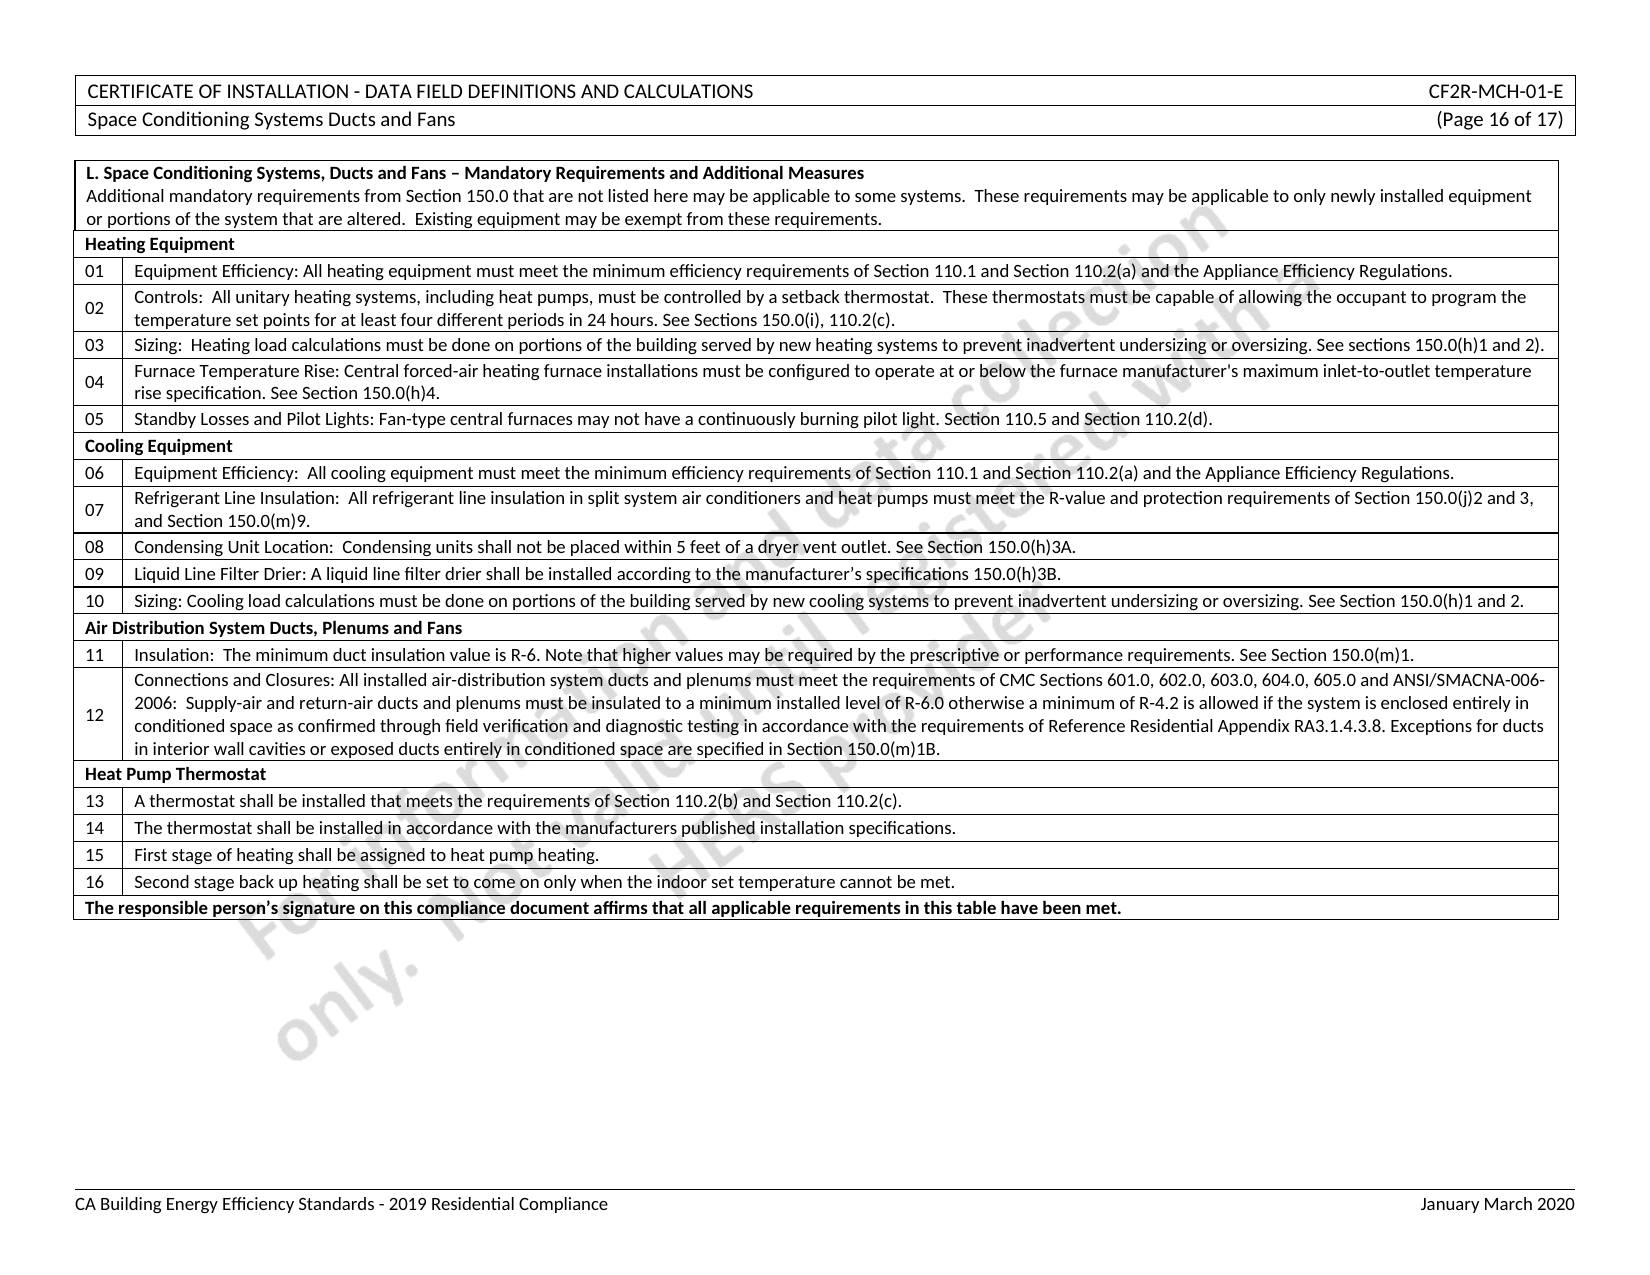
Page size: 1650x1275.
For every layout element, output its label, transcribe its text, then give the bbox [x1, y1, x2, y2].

table_cell Cooling Equipment [74, 433, 1558, 458]
table_cell Heat Pump Thermostat [74, 761, 1558, 787]
table_cell Equipment Efficiency: All cooling equipment must meet the minimum efficiency requirements of Section 110.1 and Section 110.2(a) and the Appliance Efficiency Regulations. [123, 460, 1558, 486]
table_cell 11 [74, 641, 122, 667]
table_cell Condensing Unit Location: Condensing units shall not be placed within 5 feet of a dryer vent outlet. See Section 150.0(h)3A. [123, 534, 1558, 559]
table_cell 05 [74, 406, 122, 432]
table_cell 06 [74, 460, 122, 486]
table_cell Standby Losses and Pilot Lights: Fan-type central furnaces may not have a continuously burning pilot light. Section 110.5 and Section 110.2(d). [123, 406, 1558, 432]
table_cell 01 [74, 258, 122, 284]
table_cell Equipment Efficiency: All heating equipment must meet the minimum efficiency requirements of Section 110.1 and Section 110.2(a) and the Appliance Efficiency Regulations. [123, 258, 1558, 284]
table_cell 07 [74, 487, 122, 532]
table_cell Heating Equipment [74, 231, 1558, 257]
table_cell 15 [74, 842, 122, 868]
table_cell 12 [74, 668, 122, 760]
table_cell Furnace Temperature Rise: Central forced-air heating furnace installations must be configured to operate at or below the furnace manufacturer's maximum inlet-to-outlet temperature rise specification. See Section 150.0(h)4. [123, 359, 1558, 404]
table_cell 09 [74, 560, 122, 586]
table_cell Sizing: Heating load calculations must be done on portions of the building served by new heating systems to prevent inadvertent undersizing or oversizing. See sections 150.0(h)1 and 2). [123, 332, 1558, 358]
table_cell Controls: All unitary heating systems, including heat pumps, must be controlled by a setback thermostat. These thermostats must be capable of allowing the occupant to program the temperature set points for at least four different periods in 24 hours. See Sections 150.0(i), 110.2(c). [123, 285, 1558, 331]
table_cell Connections and Closures: All installed air-distribution system ducts and plenums must meet the requirements of CMC Sections 601.0, 602.0, 603.0, 604.0, 605.0 and ANSI/SMACNA-006-2006: Supply-air and return-air ducts and plenums must be insulated to a minimum installed level of R-6.0 otherwise a minimum of R-4.2 is allowed if the system is enclosed entirely in conditioned space as confirmed through field verification and diagnostic testing in accordance with the requirements of Reference Residential Appendix RA3.1.4.3.8. Exceptions for ducts in interior wall cavities or exposed ducts entirely in conditioned space are specified in Section 150.0(m)1B. [123, 668, 1558, 760]
table_cell 02 [74, 285, 122, 331]
table_cell Liquid Line Filter Drier: A liquid line filter drier shall be installed according to the manufacturer’s specifications 150.0(h)3B. [123, 560, 1558, 586]
table_cell The thermostat shall be installed in accordance with the manufacturers published installation specifications. [123, 815, 1558, 841]
table_cell 03 [74, 332, 122, 358]
table_cell A thermostat shall be installed that meets the requirements of Section 110.2(b) and Section 110.2(c). [123, 788, 1558, 814]
table_cell First stage of heating shall be assigned to heat pump heating. [123, 842, 1558, 868]
table_cell 04 [74, 359, 122, 404]
table_cell The responsible person’s signature on this compliance document affirms that all applicable requirements in this table have been met. [74, 896, 1558, 919]
table_cell 14 [74, 815, 122, 841]
table_cell Second stage back up heating shall be set to come on only when the indoor set temperature cannot be met. [123, 869, 1558, 895]
table_cell Insulation: The minimum duct insulation value is R-6. Note that higher values may be required by the prescriptive or performance requirements. See Section 150.0(m)1. [123, 641, 1558, 667]
table_cell Sizing: Cooling load calculations must be done on portions of the building served by new cooling systems to prevent inadvertent undersizing or oversizing. See Section 150.0(h)1 and 2. [123, 588, 1558, 613]
table_cell 13 [74, 788, 122, 814]
table_cell 10 [74, 588, 122, 613]
table_cell 16 [74, 869, 122, 895]
table_cell Refrigerant Line Insulation: All refrigerant line insulation in split system air conditioners and heat pumps must meet the R-value and protection requirements of Section 150.0(j)2 and 3, and Section 150.0(m)9. [123, 487, 1558, 532]
table_header L. Space Conditioning Systems, Ducts and Fans – Mandatory Requirements and Additional Measures Additional mandatory requirements from Section 150.0 that are not listed here may be applicable to some systems. These requirements may be applicable to only newly installed equipment or portions of the system that are altered. Existing equipment may be exempt from these requirements. [76, 161, 1558, 230]
table_cell Air Distribution System Ducts, Plenums and Fans [74, 614, 1558, 640]
table_cell 08 [74, 534, 122, 559]
